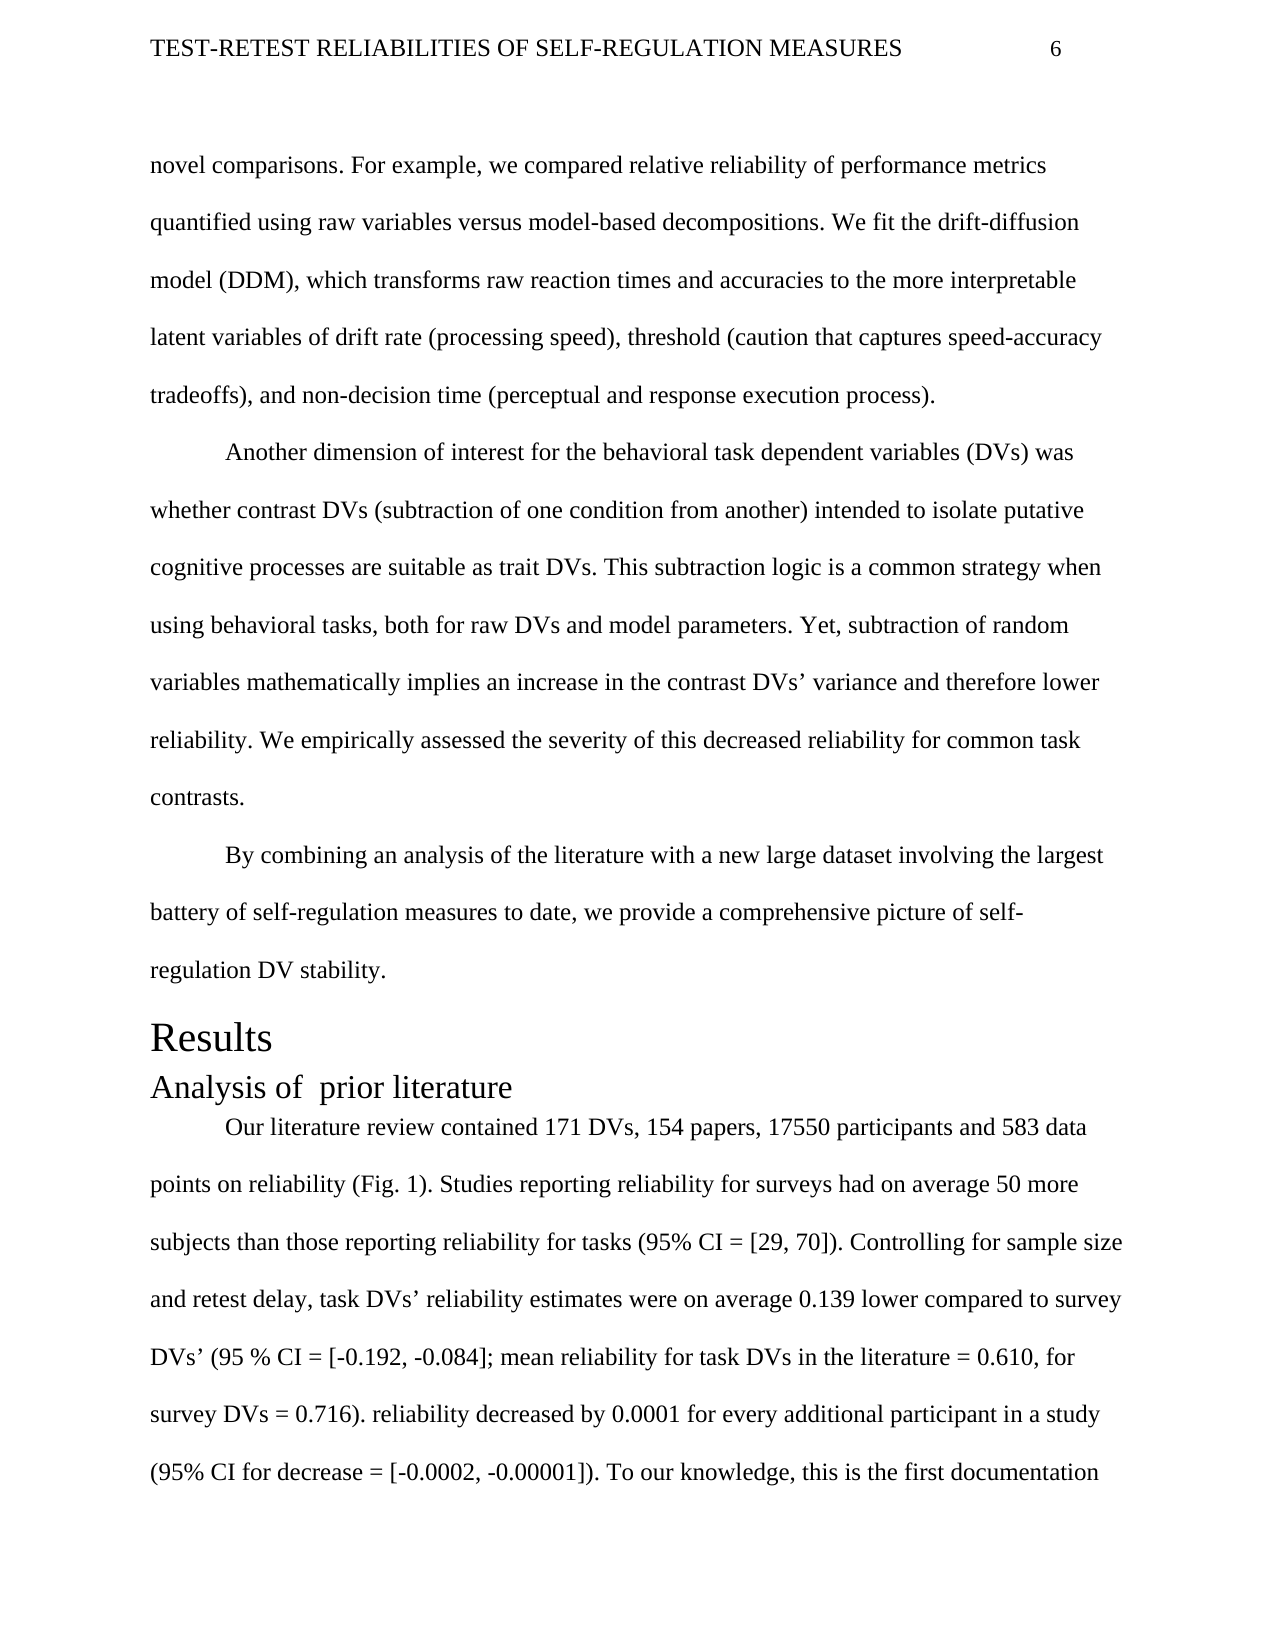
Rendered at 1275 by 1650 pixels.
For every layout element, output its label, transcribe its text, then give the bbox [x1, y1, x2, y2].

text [150, 1112, 1125, 1485]
text By combining an analysis of the literature with a new large dataset involving the largest battery of self-regulation measures to date, we provide a comprehensive picture of self-regulation DV stability. [150, 840, 1125, 984]
text Another dimension of interest for the behavioral task dependent variables (DVs) was whether contrast DVs (subtraction of one condition from another) intended to isolate putative cognitive processes are suitable as trait DVs. This subtraction logic is a common strategy when using behavioral tasks, both for raw DVs and model parameters. Yet, subtraction of random variables mathematically implies an increase in the contrast DVs’ variance and therefore lower reliability. We empirically assessed the severity of this decreased reliability for common task contrasts. [150, 437, 1125, 811]
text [150, 150, 1125, 409]
subtitle Analysis of prior literature [150, 1068, 1125, 1106]
subtitle Results [150, 1012, 1125, 1060]
